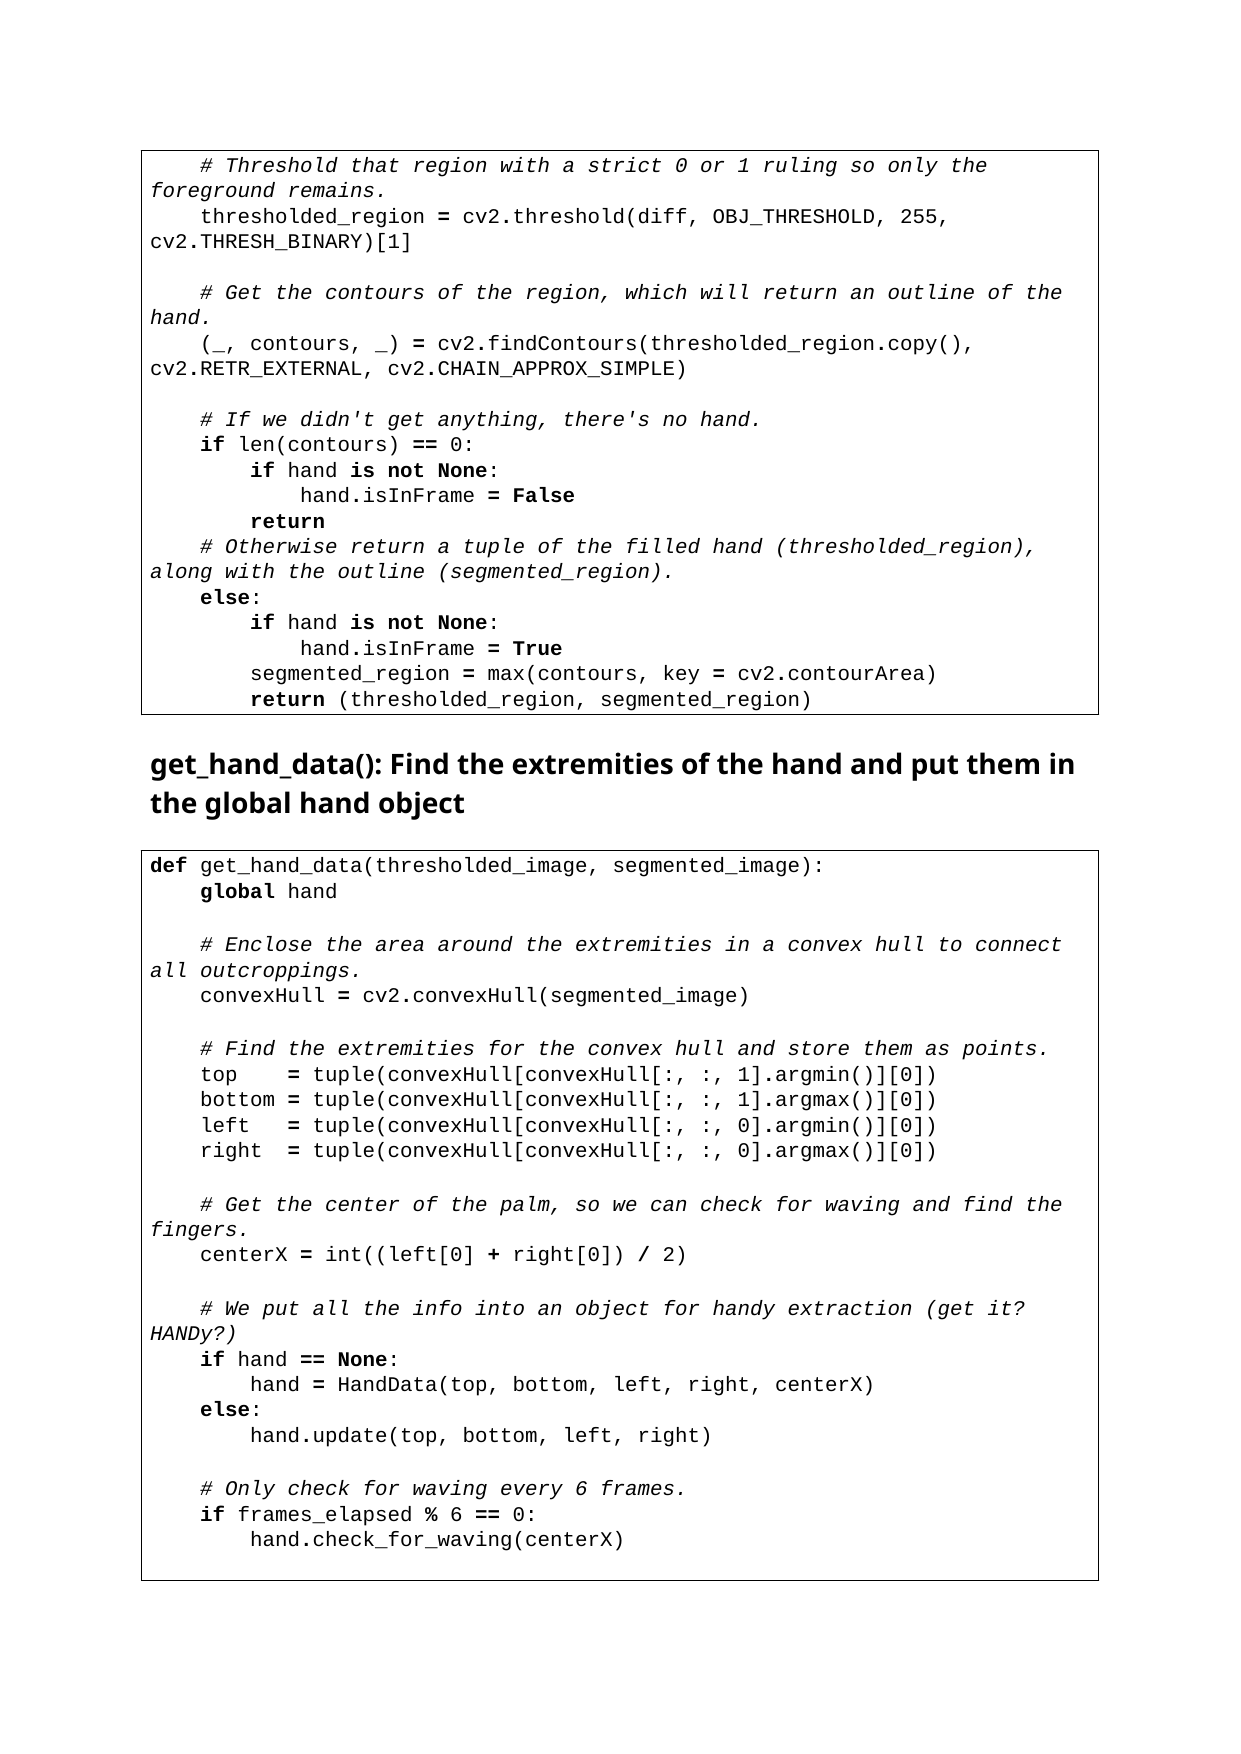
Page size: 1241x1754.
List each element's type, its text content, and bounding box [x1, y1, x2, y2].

text global hand [150, 879, 1090, 904]
text if frames_elapsed % 6 == 0: [150, 1502, 1090, 1527]
text if hand is not None: [150, 611, 1090, 636]
text # Enclose the area around the extremities in a convex hull to connect all outcroppings. [150, 932, 1090, 983]
text hand = HandData(top, bottom, left, right, centerX) [150, 1372, 1090, 1398]
text hand.isInFrame = True [150, 636, 1090, 661]
text hand.update(top, bottom, left, right) [150, 1423, 1090, 1448]
text hand.isInFrame = False [150, 483, 1090, 509]
text else: [150, 585, 1090, 611]
text get_hand_data(): Find the extremities of the hand and put them in the global hand object [150, 744, 1090, 821]
text # Otherwise return a tuple of the filled hand (thresholded_region), along with the outline (segmented_region). [150, 534, 1090, 585]
text return (thresholded_region, segmented_region) [142, 684, 1098, 714]
text segmented_region = max(contours, key = cv2.contourArea) [150, 661, 1090, 684]
text # We put all the info into an object for handy extraction (get it? HANDy?) [150, 1296, 1090, 1347]
text top = tuple(convexHull[convexHull[:, :, 1].argmin()][0]) [150, 1062, 1090, 1087]
text if len(contours) == 0: [150, 433, 1090, 458]
text def get_hand_data(thresholded_image, segmented_image): [142, 851, 1098, 879]
text bottom = tuple(convexHull[convexHull[:, :, 1].argmax()][0]) [150, 1087, 1090, 1113]
text convexHull = cv2.convexHull(segmented_image) [150, 983, 1090, 1009]
text right = tuple(convexHull[convexHull[:, :, 0].argmax()][0]) [150, 1138, 1090, 1164]
text # Find the extremities for the convex hull and store them as points. [150, 1037, 1090, 1062]
text # Get the contours of the region, which will return an outline of the hand. [150, 280, 1090, 331]
text # Only check for waving every 6 frames. [150, 1477, 1090, 1502]
text (_, contours, _) = cv2.findContours(thresholded_region.copy(), cv2.RETR_EXTERNAL, cv2.CHAIN_APPROX_SIMPLE) [150, 331, 1090, 382]
text if hand == None: [150, 1347, 1090, 1372]
text return [150, 509, 1090, 534]
text if hand is not None: [150, 458, 1090, 483]
text hand.check_for_waving(centerX) [150, 1527, 1090, 1553]
text # If we didn't get anything, there's no hand. [150, 407, 1090, 433]
text thresholded_region = cv2.threshold(diff, OBJ_THRESHOLD, 255, cv2.THRESH_BINARY)[1] [150, 204, 1090, 255]
text centerX = int((left[0] + right[0]) / 2) [150, 1243, 1090, 1268]
text # Get the center of the palm, so we can check for waving and find the fingers. [150, 1192, 1090, 1243]
text else: [150, 1398, 1090, 1423]
text # Threshold that region with a strict 0 or 1 ruling so only the foreground remains. [142, 151, 1098, 204]
text left = tuple(convexHull[convexHull[:, :, 0].argmin()][0]) [150, 1113, 1090, 1138]
